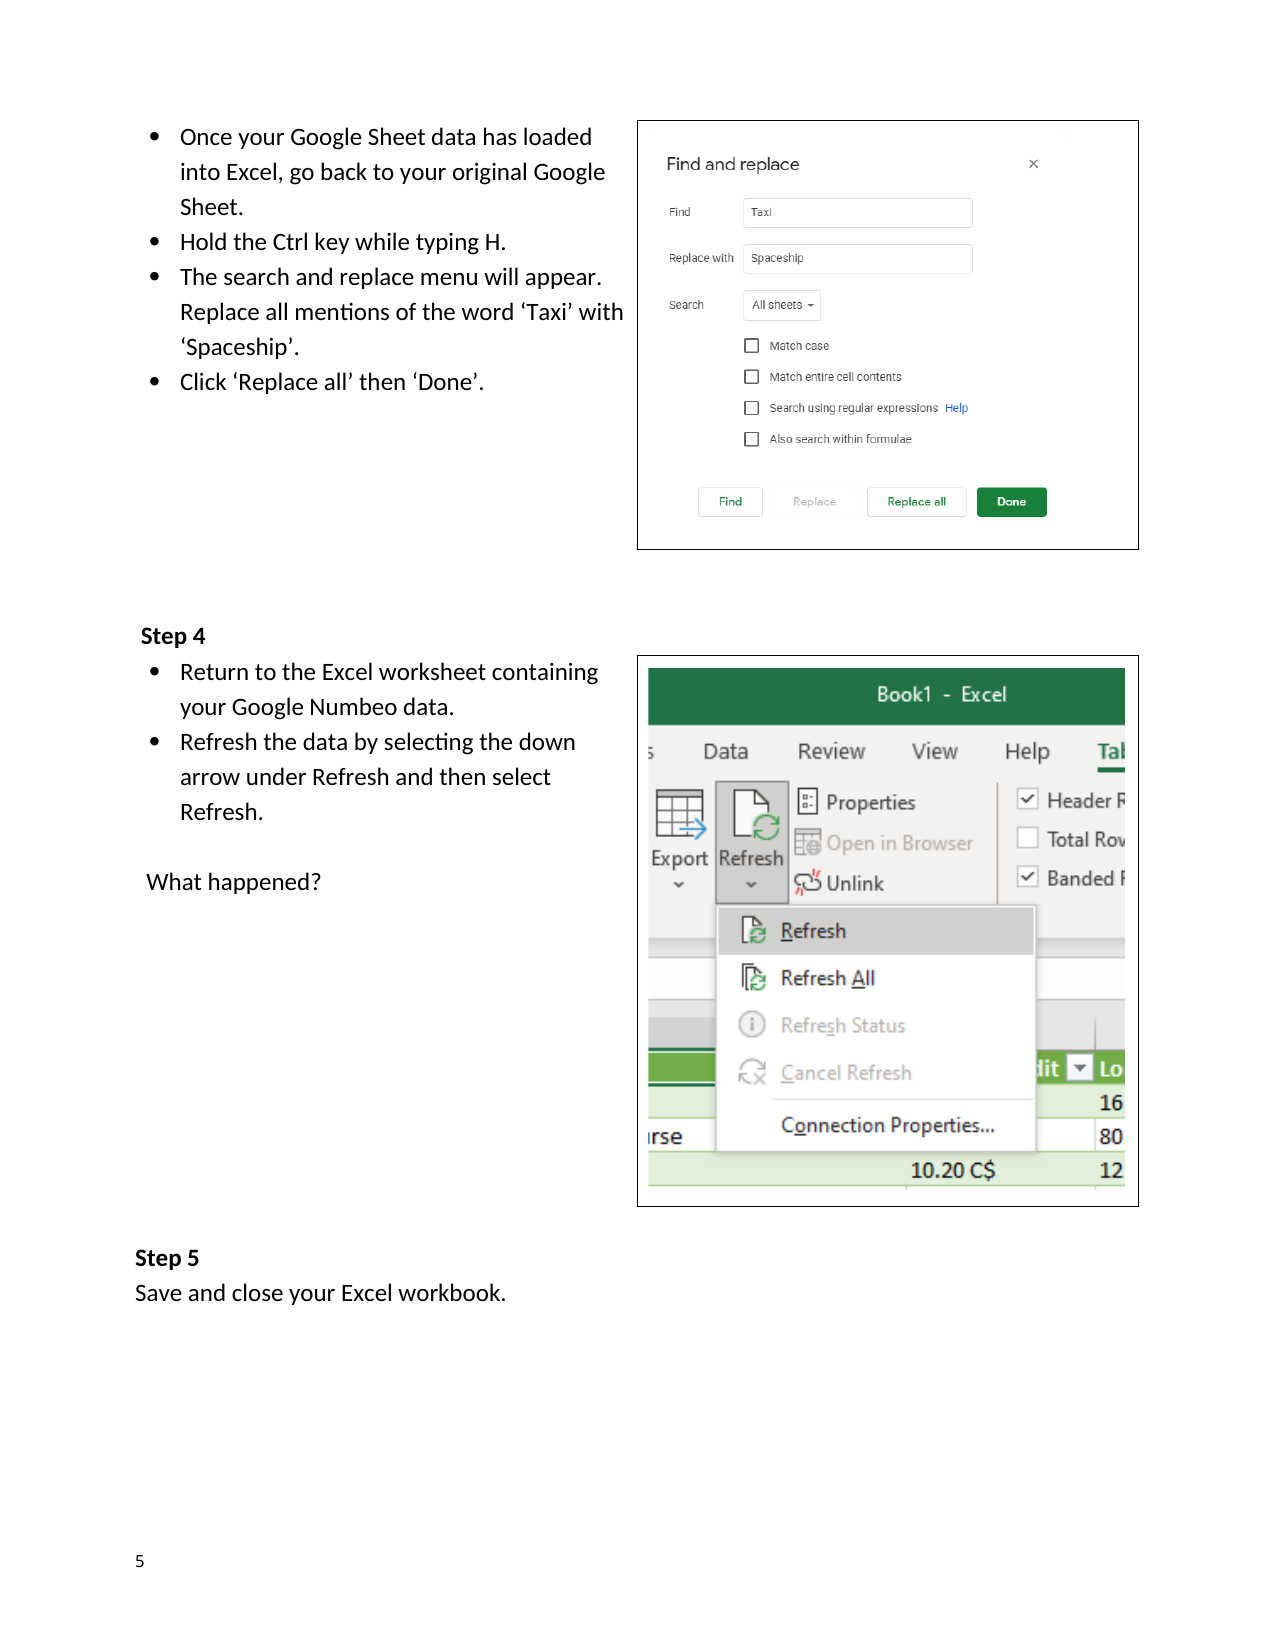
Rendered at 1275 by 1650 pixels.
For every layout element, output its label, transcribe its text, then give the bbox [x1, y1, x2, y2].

text Save and close your Excel workbook. [135, 1277, 1140, 1308]
table_header Once your Google Sheet data has loaded into Excel, go back to your original Google Sheet. Hold the Ctrl key while typing H. The search and replace menu will appear. Replace all mentions of the word ‘Taxi’ with ‘Spaceship’. Click ‘Replace all’ then ‘Done’. [135, 120, 637, 549]
picture [648, 133, 1066, 533]
table_header [638, 656, 1138, 1206]
picture [648, 668, 1125, 1190]
text Step 5 [135, 1242, 1140, 1273]
table_header Return to the Excel worksheet containing your Google Numbeo data. Refresh the data by selecting the down arrow under Refresh and then select Refresh. What happened? [135, 655, 637, 1206]
text Step 4 [135, 620, 1140, 651]
table_header [638, 121, 1138, 549]
